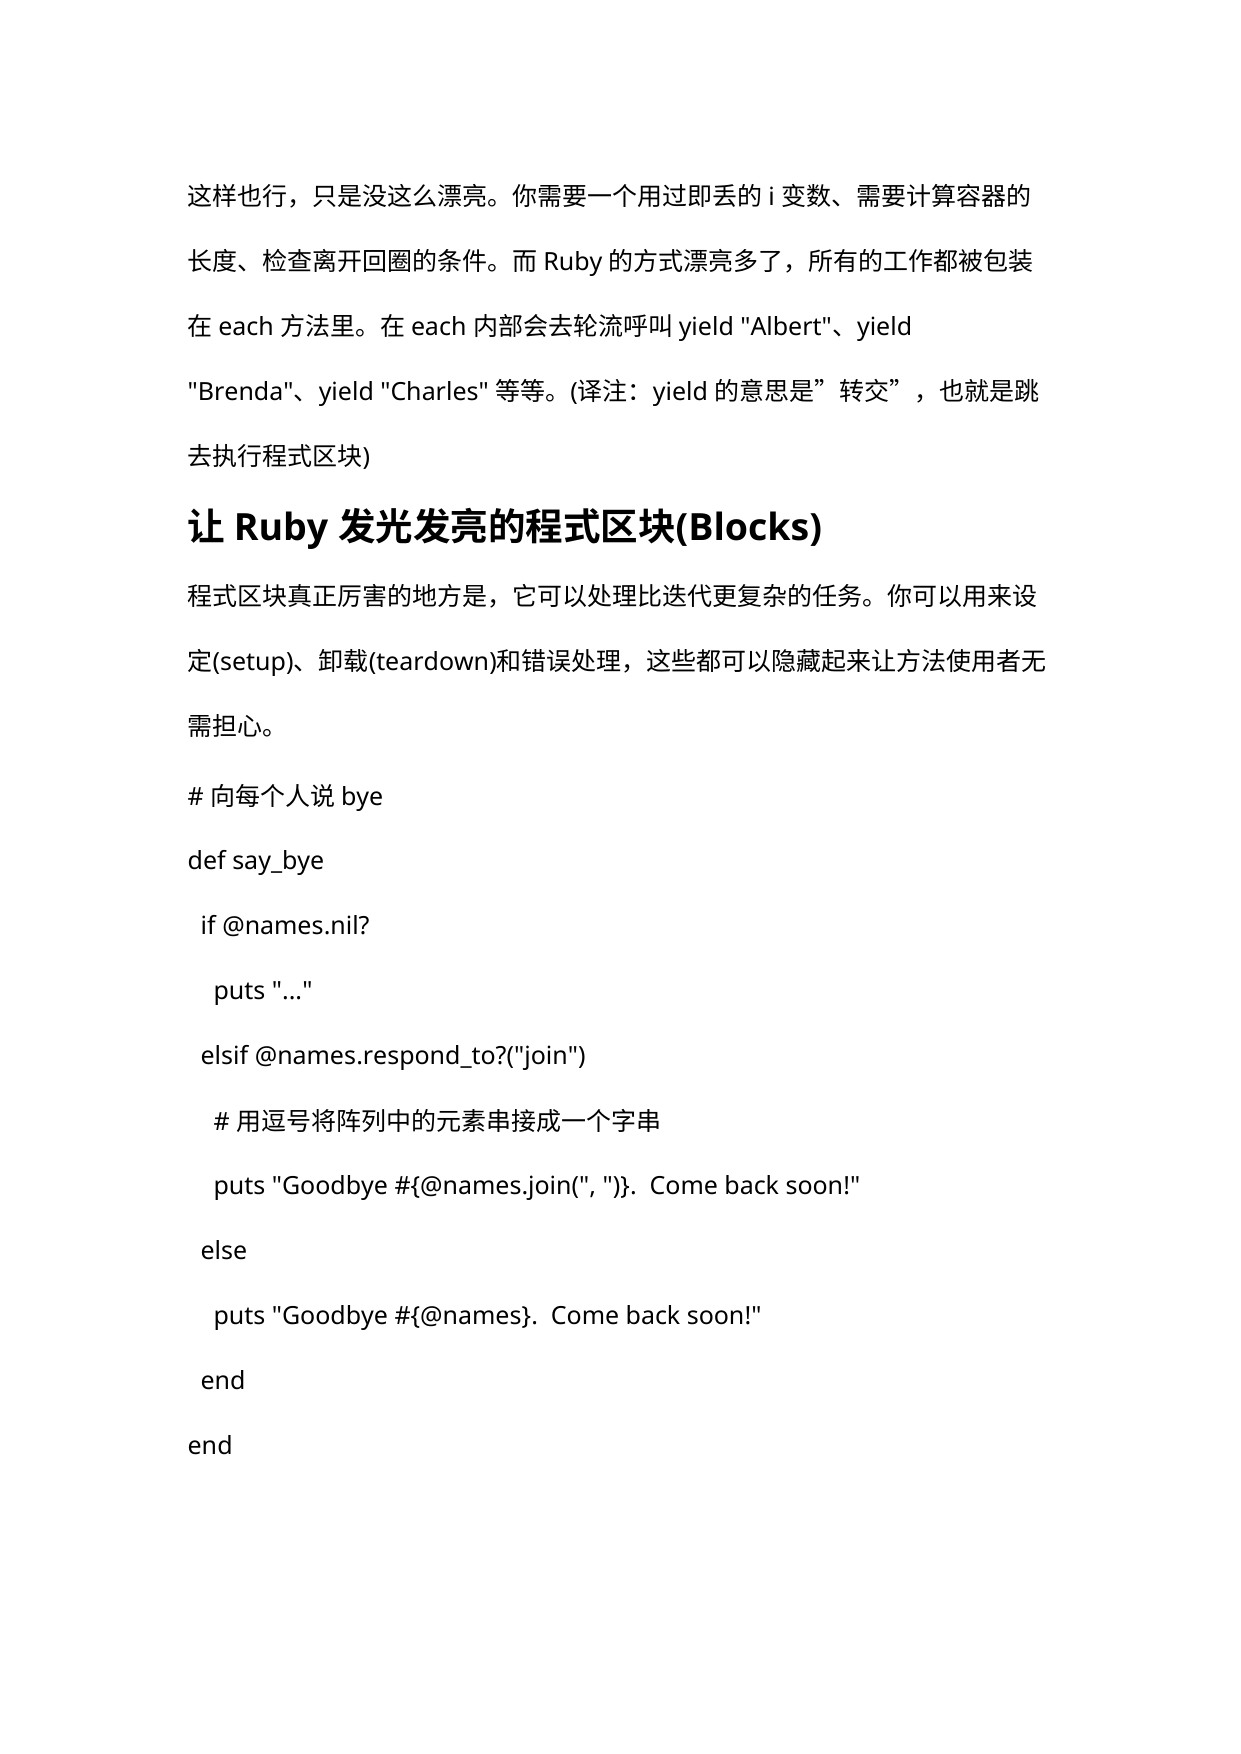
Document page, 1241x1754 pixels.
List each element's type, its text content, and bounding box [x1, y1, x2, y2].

text puts "Goodbye #{@names}. Come back soon!" [187, 1282, 1053, 1347]
text end [187, 1347, 1053, 1412]
text # 用逗号将阵列中的元素串接成一个字串 [187, 1087, 1053, 1152]
text if @names.nil? [187, 892, 1053, 957]
text else [187, 1217, 1053, 1282]
text 这样也行，只是没这么漂亮。你需要一个用过即丢的 i 变数、需要计算容器的长度、检查离开回圈的条件。而 Ruby 的方式漂亮多了，所有的工作都被包装在 each 方法里。在 each 内部会去轮流呼叫 yield "Albert"、yield "Brenda"、yield "Charles" 等等。(译注：yield 的意思是”转交”，也就是跳去执行程式区块) [187, 162, 1053, 487]
text elsif @names.respond_to?("join") [187, 1022, 1053, 1087]
text 程式区块真正厉害的地方是，它可以处理比迭代更复杂的任务。你可以用来设定(setup)、卸载(teardown)和错误处理，这些都可以隐藏起来让方法使用者无需担心。 [187, 562, 1053, 757]
text # 向每个人说 bye [187, 762, 1053, 827]
subtitle 让 Ruby 发光发亮的程式区块(Blocks) [187, 492, 1053, 557]
text puts "..." [187, 957, 1053, 1022]
text puts "Goodbye #{@names.join(", ")}. Come back soon!" [187, 1152, 1053, 1217]
text end [187, 1412, 1053, 1477]
text def say_bye [187, 827, 1053, 892]
